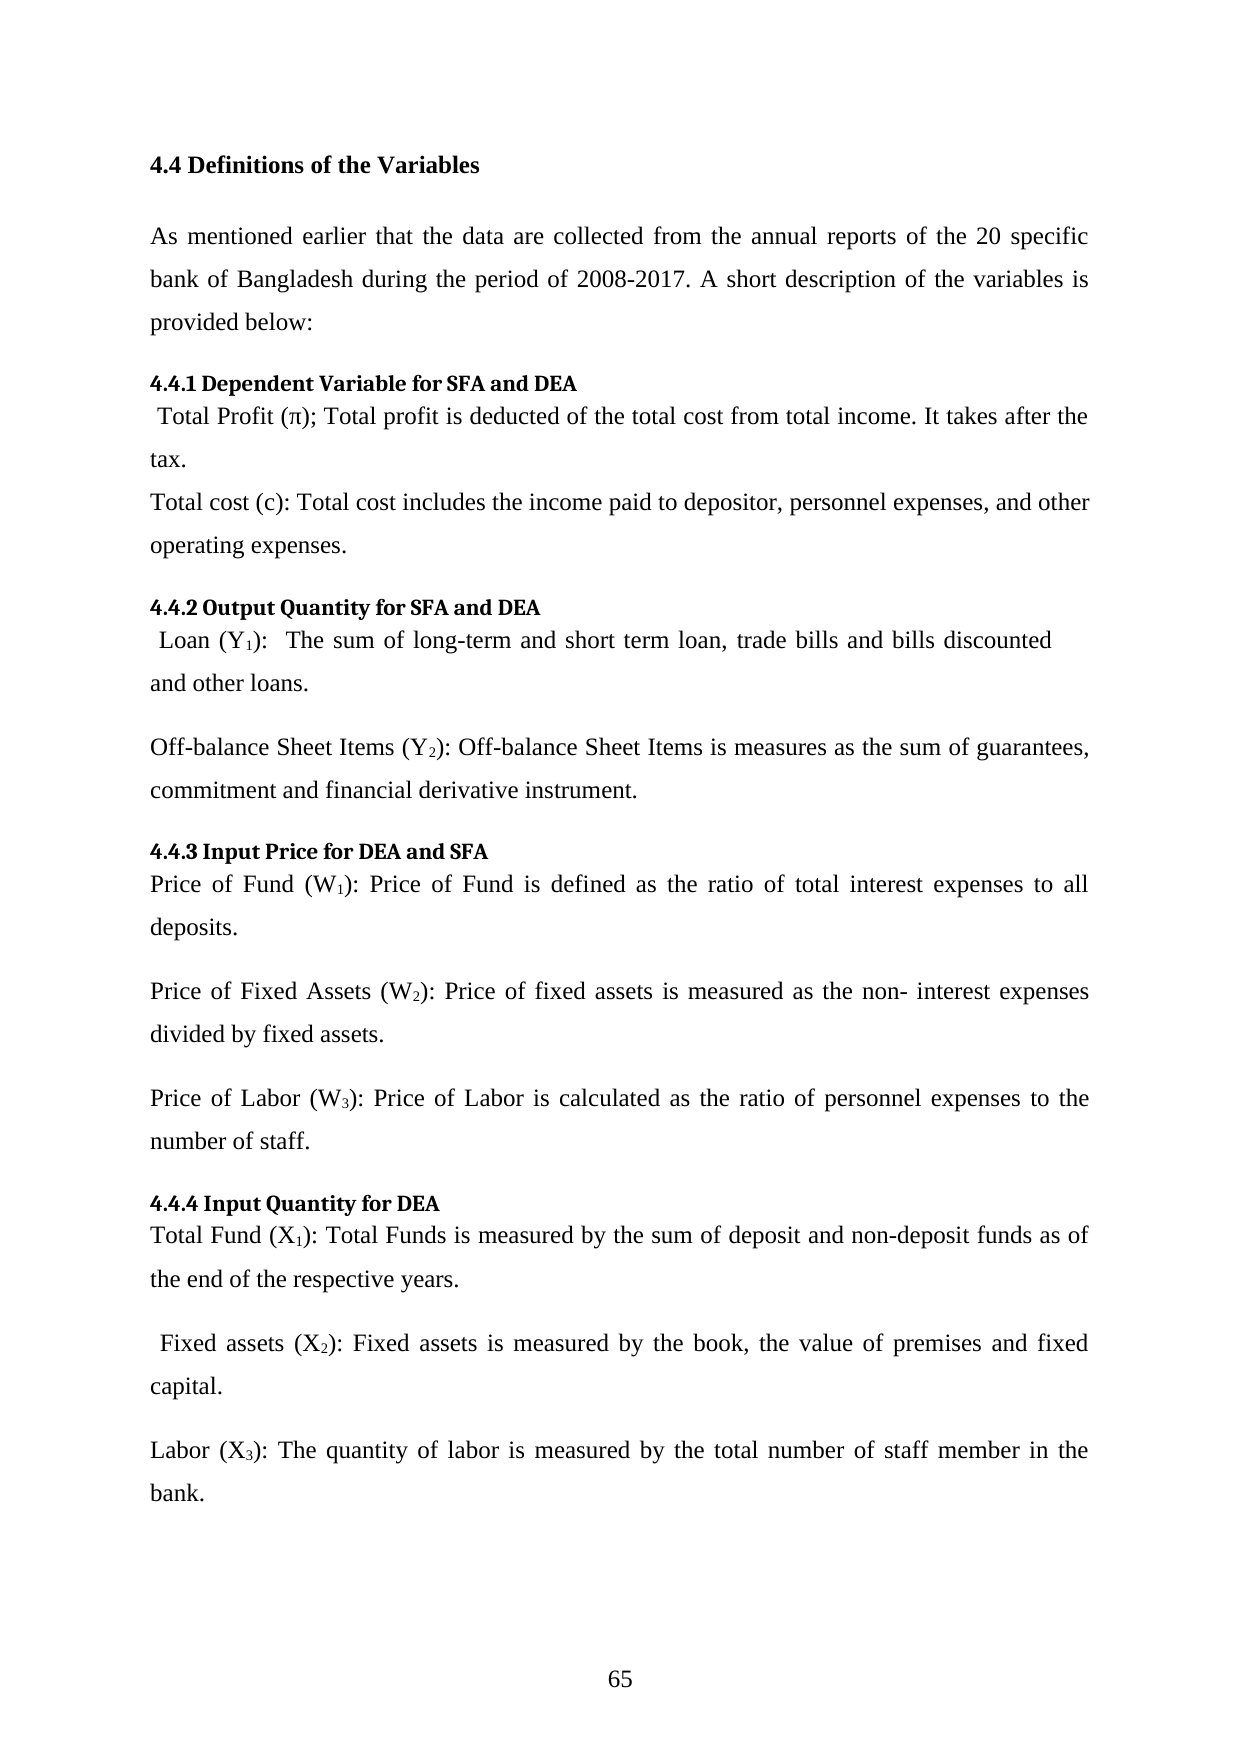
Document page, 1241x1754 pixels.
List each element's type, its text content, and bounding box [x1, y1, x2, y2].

text As mentioned earlier that the data are collected from the annual reports of the 20 specific bank of Bangladesh during the period of 2008-2017. A short description of the variables is provided below: [150, 221, 1090, 336]
text Loan (Y1): The sum of long-term and short term loan, trade bills and bills discounted and other loans. [150, 625, 1052, 697]
text Total Fund (X1): Total Funds is measured by the sum of deposit and non-deposit funds as of the end of the respective years. [150, 1221, 1090, 1292]
subtitle 4.4.1 Dependent Variable for SFA and DEA [150, 371, 1090, 397]
subtitle 4.4.4 Input Quantity for DEA [150, 1190, 1090, 1217]
text Price of Fund (W1): Price of Fund is defined as the ratio of total interest expenses to all deposits. [150, 869, 1090, 941]
text Off-balance Sheet Items (Y2): Off-balance Sheet Items is measures as the sum of guarantees, commitment and financial derivative instrument. [150, 732, 1090, 804]
text Total Profit (π); Total profit is deducted of the total cost from total income. It takes after the tax. Total cost (c): Total cost includes the income paid to depositor, personnel expenses, and other operating expenses. [150, 401, 1090, 559]
subtitle 4.4.3 Input Price for DEA and SFA [150, 839, 1090, 865]
subtitle 4.4.2 Output Quantity for SFA and DEA [150, 594, 1090, 621]
text Fixed assets (X2): Fixed assets is measured by the book, the value of premises and fixed capital. [150, 1328, 1090, 1399]
subtitle 4.4 Definitions of the Variables [150, 150, 1090, 179]
text Price of Labor (W3): Price of Labor is calculated as the ratio of personnel expenses to the number of staff. [150, 1083, 1090, 1155]
text Price of Fixed Assets (W2): Price of fixed assets is measured as the non- interest expenses divided by fixed assets. [150, 976, 1090, 1048]
text Labor (X3): The quantity of labor is measured by the total number of staff member in the bank. [150, 1435, 1090, 1507]
